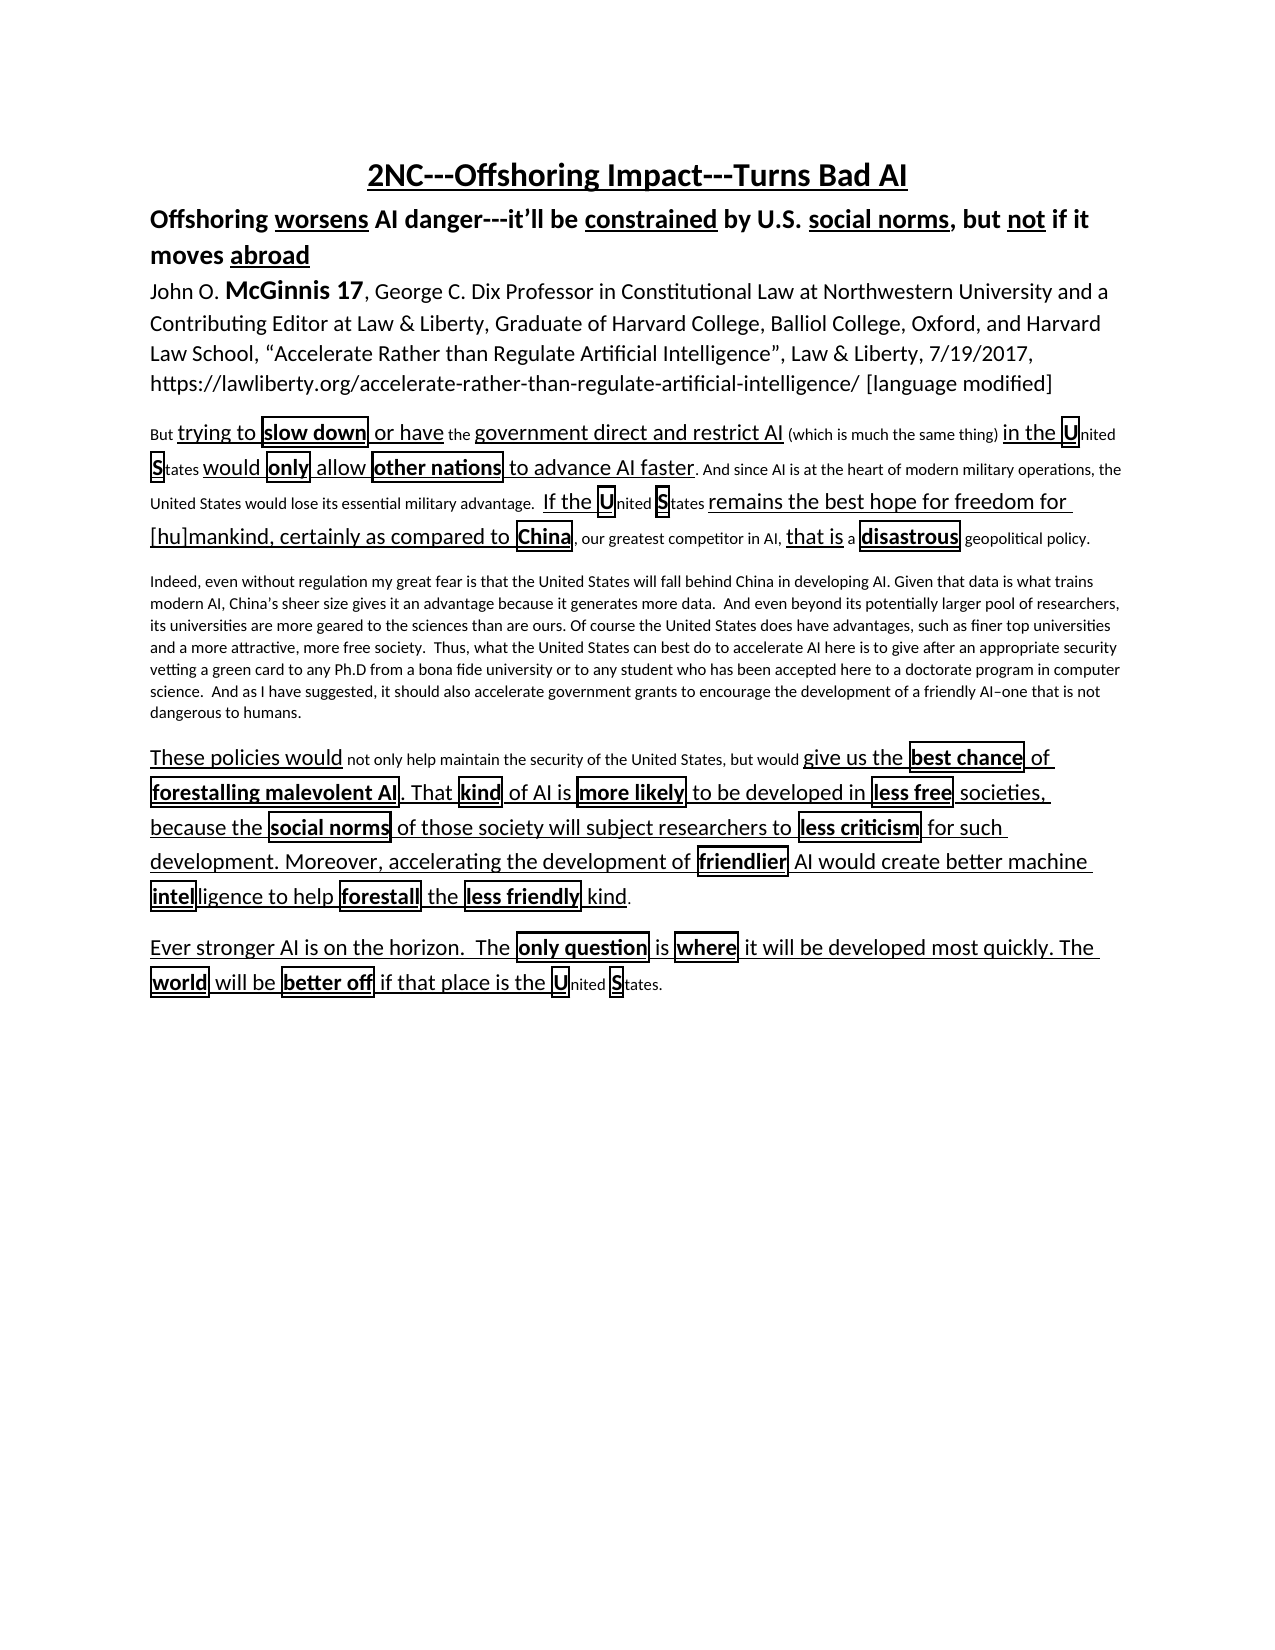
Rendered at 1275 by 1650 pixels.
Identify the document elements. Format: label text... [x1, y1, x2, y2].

text But trying to slow down or have the government direct and restrict AI (which is much the same thing) in the United States would only allow other nations to advance AI faster. And since AI is at the heart of modern military operations, the United States would lose its essential military advantage. If the United States remains the best hope for freedom for [hu]mankind, certainly as compared to China, our greatest competitor in AI, that is a disastrous geopolitical policy. [150, 416, 1125, 552]
text John O. McGinnis 17, George C. Dix Professor in Constitutional Law at Northwestern University and a Contributing Editor at Law & Liberty, Graduate of Harvard College, Balliol College, Oxford, and Harvard Law School, “Accelerate Rather than Regulate Artificial Intelligence”, Law & Liberty, 7/19/2017, https://lawliberty.org/accelerate-rather-than-regulate-artificial-intelligence/ [language modified] [150, 273, 1125, 397]
subtitle Offshoring worsens AI danger---it’ll be constrained by U.S. social norms, but not if it moves abroad [150, 202, 1125, 271]
text Indeed, even without regulation my great fear is that the United States will fall behind China in developing AI. Given that data is what trains modern AI, China’s sheer size gives it an advantage because it generates more data. And even beyond its potentially larger pool of researchers, its universities are more geared to the sciences than are ours. Of course the United States does have advantages, such as finer top universities and a more attractive, more free society. Thus, what the United States can best do to accelerate AI here is to give after an appropriate security vetting a green card to any Ph.D from a bona fide university or to any student who has been accepted here to a doctorate program in computer science. And as I have suggested, it should also accelerate government grants to encourage the development of a friendly AI–one that is not dangerous to humans. [150, 571, 1125, 723]
subtitle 2NC---Offshoring Impact---Turns Bad AI [150, 154, 1125, 195]
text Ever stronger AI is on the horizon. The only question is where it will be developed most quickly. The world will be better off if that place is the United States. [150, 931, 1125, 998]
text These policies would not only help maintain the security of the United States, but would give us the best chance of forestalling malevolent AI. That kind of AI is more likely to be developed in less free societies, because the social norms of those society will subject researchers to less criticism for such development. Moreover, accelerating the development of friendlier AI would create better machine intelligence to help forestall the less friendly kind. [150, 741, 1125, 912]
